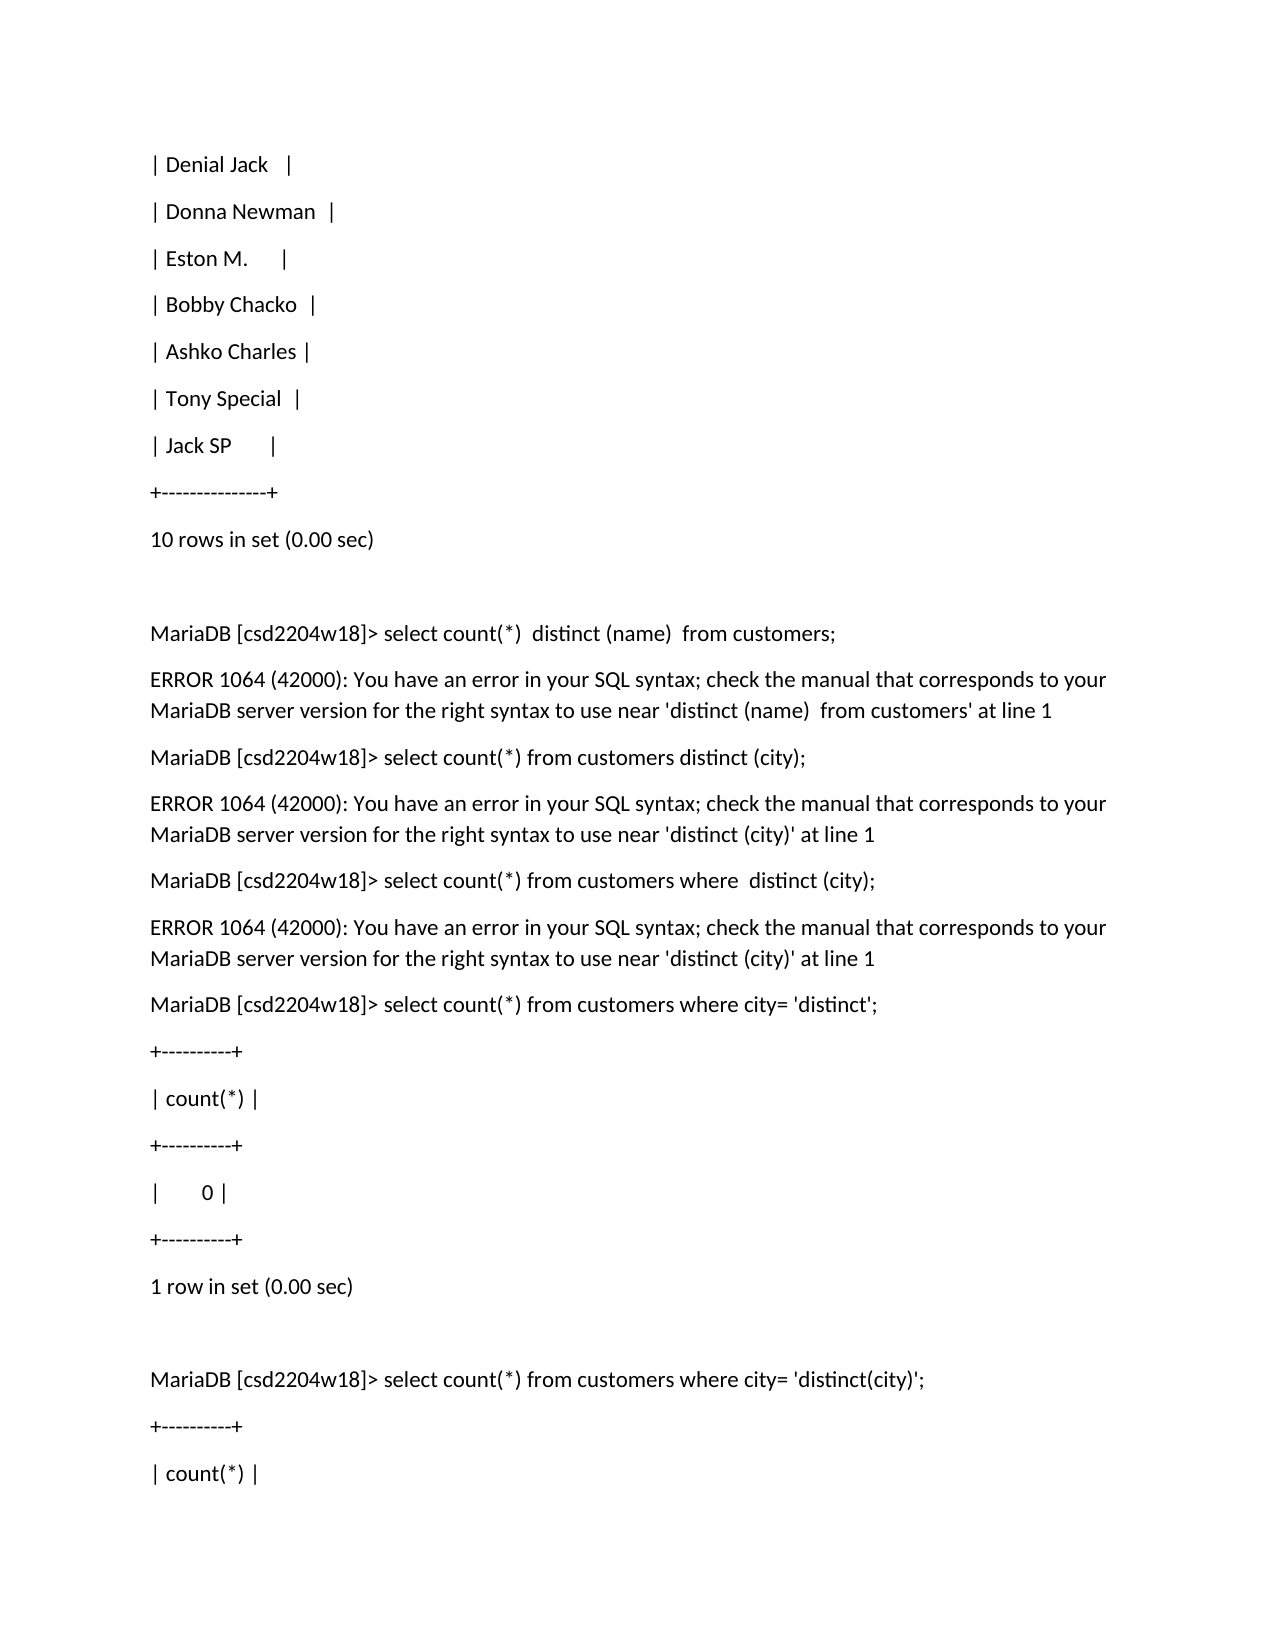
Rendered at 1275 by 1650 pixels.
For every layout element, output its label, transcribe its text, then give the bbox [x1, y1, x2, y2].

text +---------------+ [150, 478, 1125, 506]
text MariaDB [csd2204w18]> select count(*) from customers where city= 'distinct(city)'; [150, 1366, 1125, 1394]
text | count(*) | [150, 1459, 1125, 1487]
text | 0 | [150, 1178, 1125, 1206]
text | Denial Jack | [150, 150, 1125, 178]
text +----------+ [150, 1131, 1125, 1159]
text ERROR 1064 (42000): You have an error in your SQL syntax; check the manual that corresponds to your MariaDB server version for the right syntax to use near 'distinct (name) from customers' at line 1 [150, 666, 1125, 724]
text | Jack SP | [150, 431, 1125, 459]
text MariaDB [csd2204w18]> select count(*) from customers where distinct (city); [150, 867, 1125, 895]
text | Bobby Chacko | [150, 291, 1125, 319]
text | Eston M. | [150, 244, 1125, 272]
text 1 row in set (0.00 sec) [150, 1272, 1125, 1300]
text ERROR 1064 (42000): You have an error in your SQL syntax; check the manual that corresponds to your MariaDB server version for the right syntax to use near 'distinct (city)' at line 1 [150, 789, 1125, 848]
text | Ashko Charles | [150, 337, 1125, 366]
text MariaDB [csd2204w18]> select count(*) from customers distinct (city); [150, 743, 1125, 771]
text +----------+ [150, 1037, 1125, 1066]
text +----------+ [150, 1225, 1125, 1253]
text ERROR 1064 (42000): You have an error in your SQL syntax; check the manual that corresponds to your MariaDB server version for the right syntax to use near 'distinct (city)' at line 1 [150, 913, 1125, 972]
text | count(*) | [150, 1084, 1125, 1112]
text MariaDB [csd2204w18]> select count(*) distinct (name) from customers; [150, 619, 1125, 647]
text | Donna Newman | [150, 197, 1125, 225]
text | Tony Special | [150, 384, 1125, 412]
text 10 rows in set (0.00 sec) [150, 525, 1125, 553]
text MariaDB [csd2204w18]> select count(*) from customers where city= 'distinct'; [150, 991, 1125, 1019]
text +----------+ [150, 1412, 1125, 1441]
